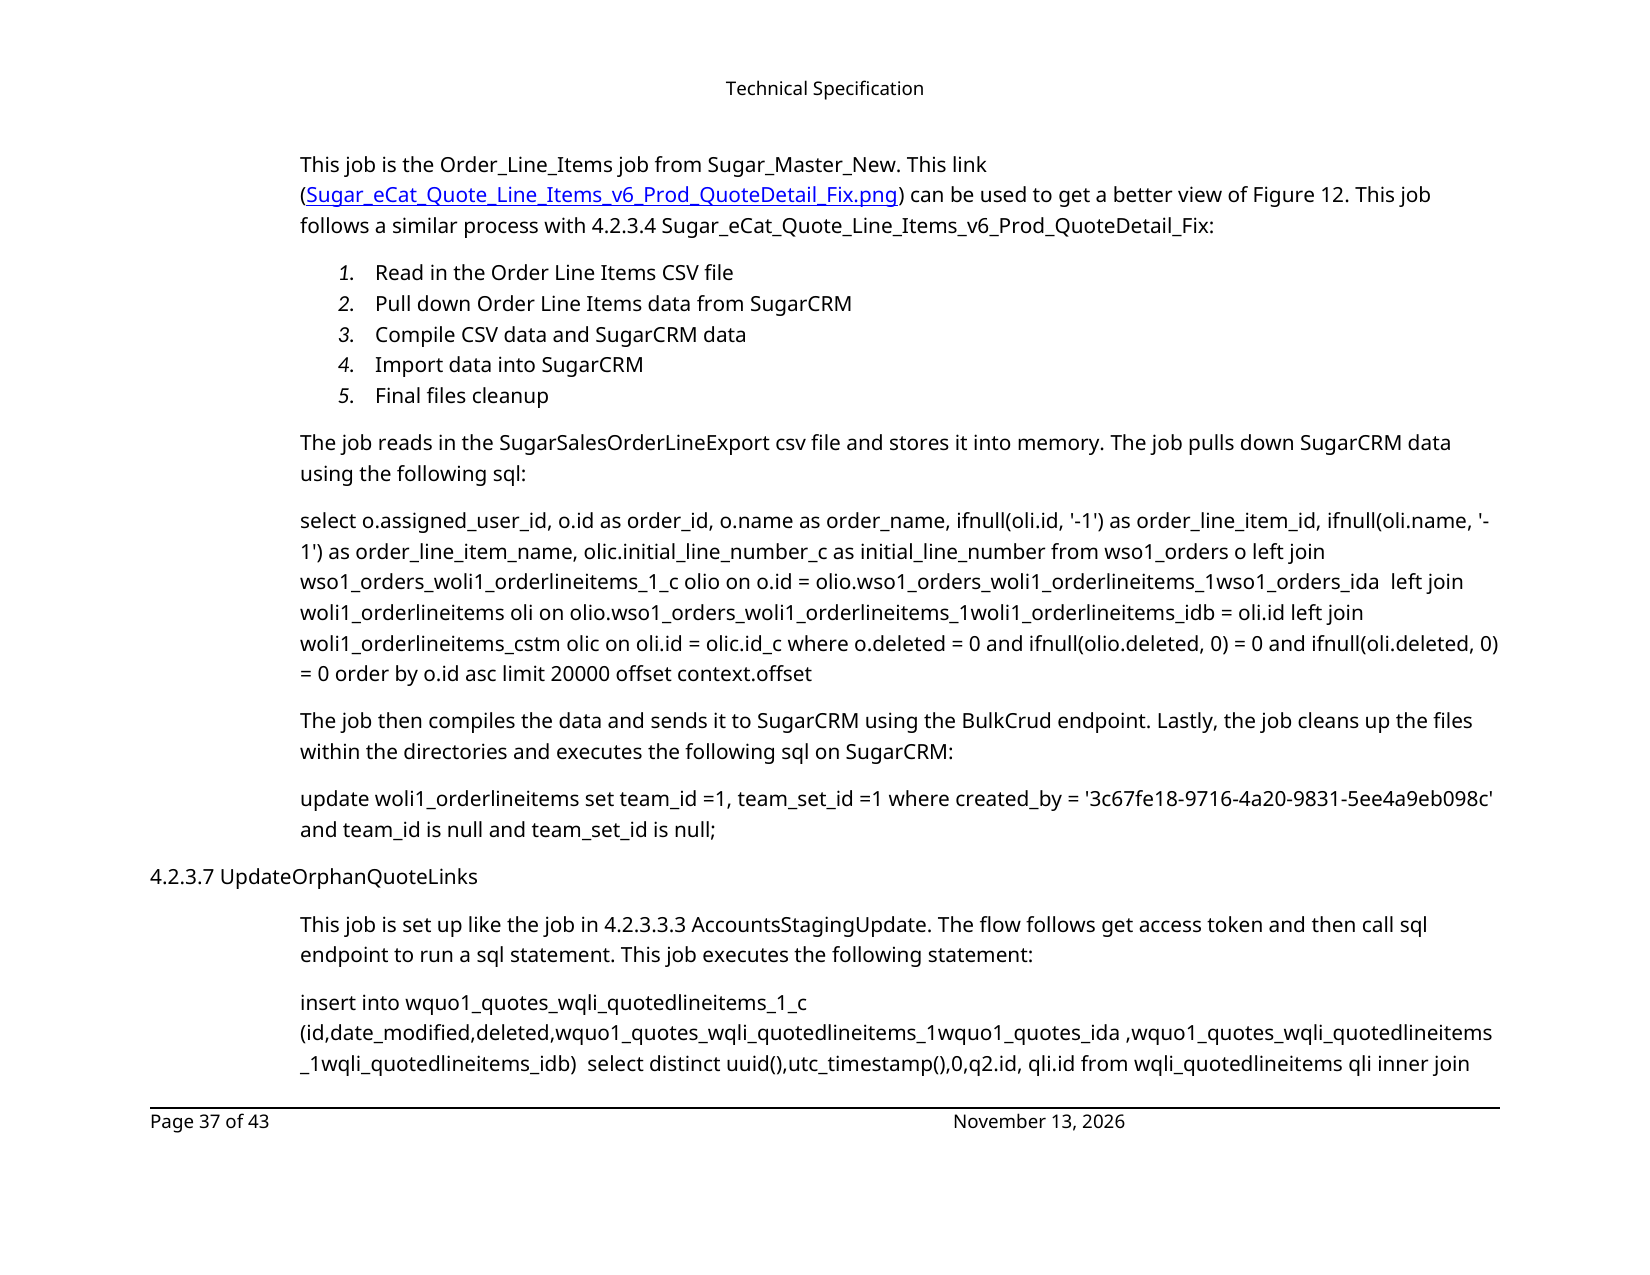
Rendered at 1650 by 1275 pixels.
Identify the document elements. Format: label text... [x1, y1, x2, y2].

list Import data into SugarCRM [337, 350, 1500, 379]
list Pull down Order Line Items data from SugarCRM [337, 289, 1500, 318]
text 4.2.3.7 UpdateOrphanQuoteLinks [150, 862, 1500, 891]
text select o.assigned_user_id, o.id as order_id, o.name as order_name, ifnull(oli.id, '-1') as order_line_item_id, ifnull(oli.name, '-1') as order_line_item_name, olic.initial_line_number_c as initial_line_number from wso1_orders o left join wso1_orders_woli1_orderlineitems_1_c olio on o.id = olio.wso1_orders_woli1_orderlineitems_1wso1_orders_ida left join woli1_orderlineitems oli on olio.wso1_orders_woli1_orderlineitems_1woli1_orderlineitems_idb = oli.id left join woli1_orderlineitems_cstm olic on oli.id = olic.id_c where o.deleted = 0 and ifnull(olio.deleted, 0) = 0 and ifnull(oli.deleted, 0) = 0 order by o.id asc limit 20000 offset context.offset [300, 506, 1500, 688]
text update woli1_orderlineitems set team_id =1, team_set_id =1 where created_by = '3c67fe18-9716-4a20-9831-5ee4a9eb098c' and team_id is null and team_set_id is null; [300, 784, 1500, 844]
text The job then compiles the data and sends it to SugarCRM using the BulkCrud endpoint. Lastly, the job cleans up the files within the directories and executes the following sql on SugarCRM: [300, 707, 1500, 766]
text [300, 988, 1500, 1077]
text The job reads in the SugarSalesOrderLineExport csv file and stores it into memory. The job pulls down SugarCRM data using the following sql: [300, 428, 1500, 487]
list Read in the Order Line Items CSV file [337, 258, 1500, 287]
text This job is the Order_Line_Items job from Sugar_Master_New. This link (Sugar_eCat_Quote_Line_Items_v6_Prod_QuoteDetail_Fix.png) can be used to get a better view of Figure 12. This job follows a similar process with 4.2.3.4 Sugar_eCat_Quote_Line_Items_v6_Prod_QuoteDetail_Fix: [300, 150, 1500, 240]
list Compile CSV data and SugarCRM data [337, 320, 1500, 348]
list Final files cleanup [337, 381, 1500, 409]
